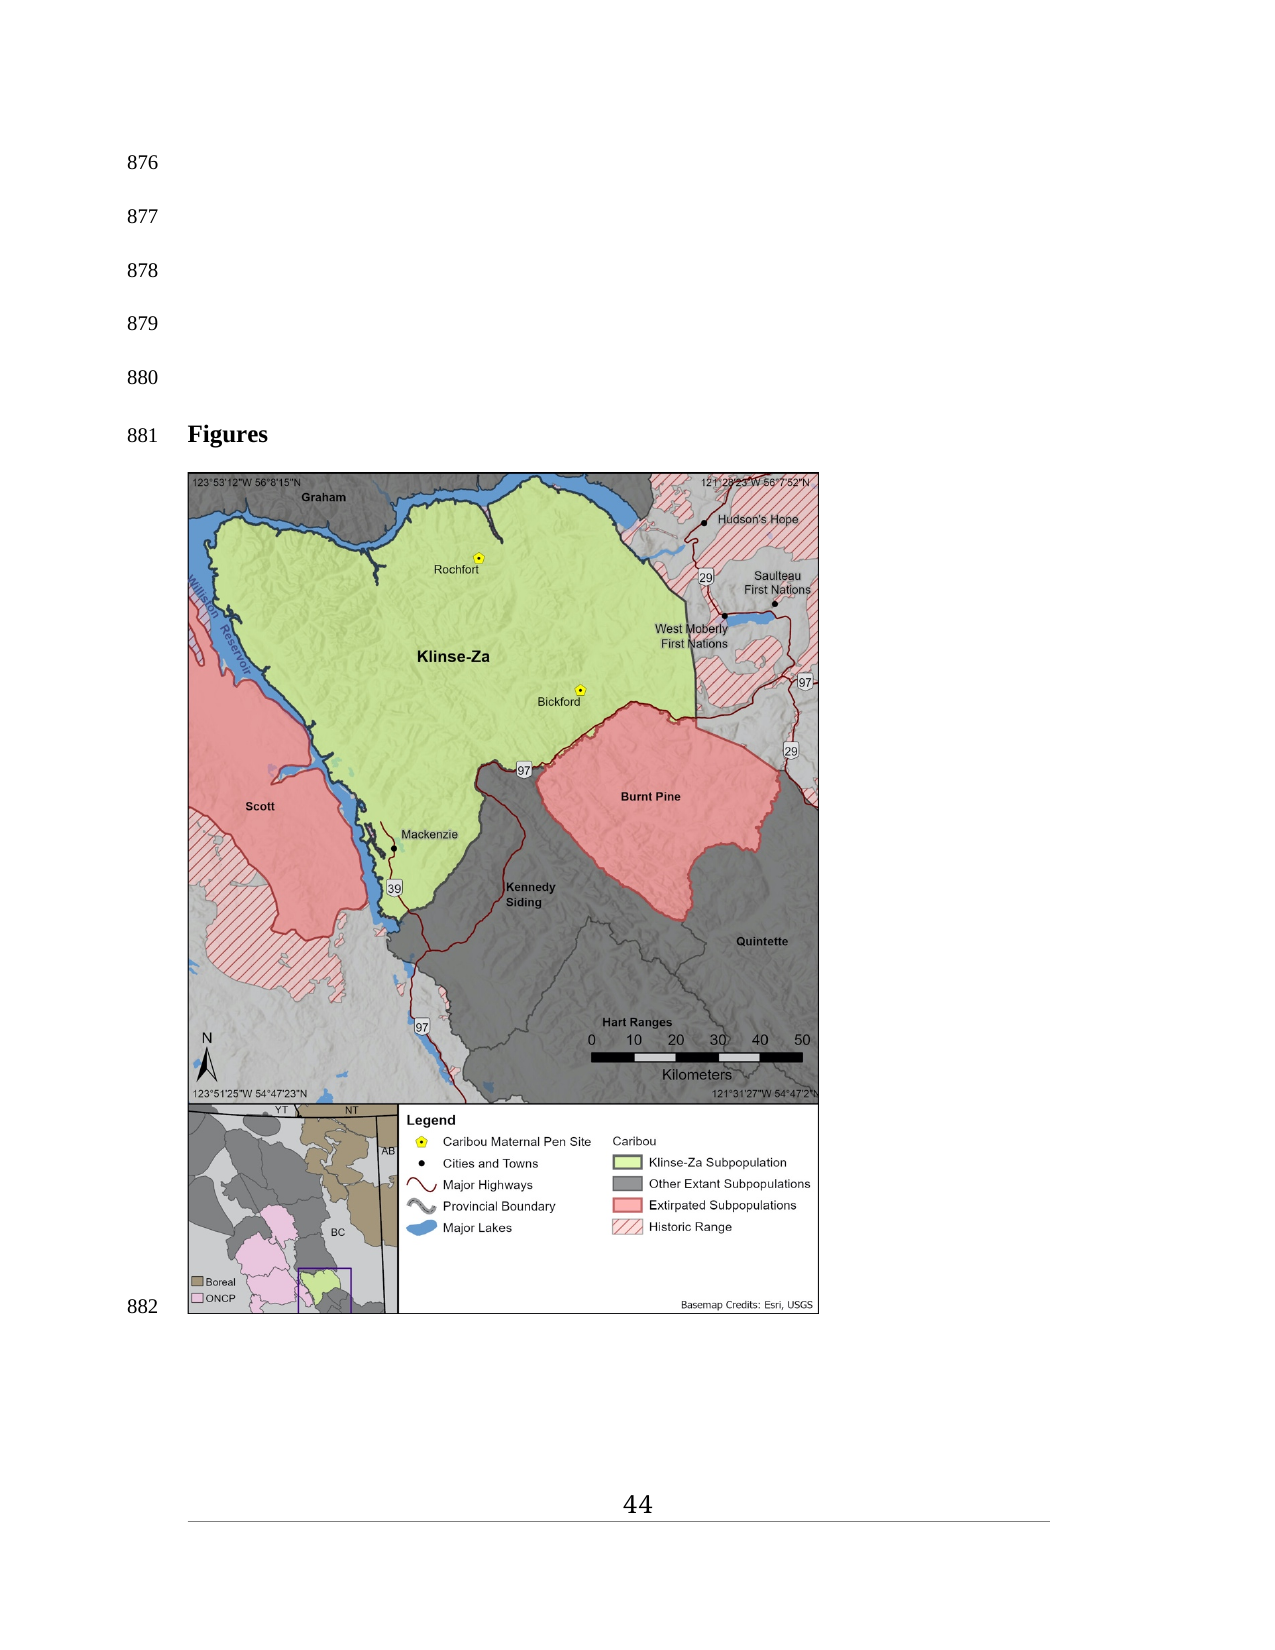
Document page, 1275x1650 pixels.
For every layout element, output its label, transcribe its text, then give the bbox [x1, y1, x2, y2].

text Figures [187, 419, 1087, 447]
picture [187, 472, 819, 1314]
